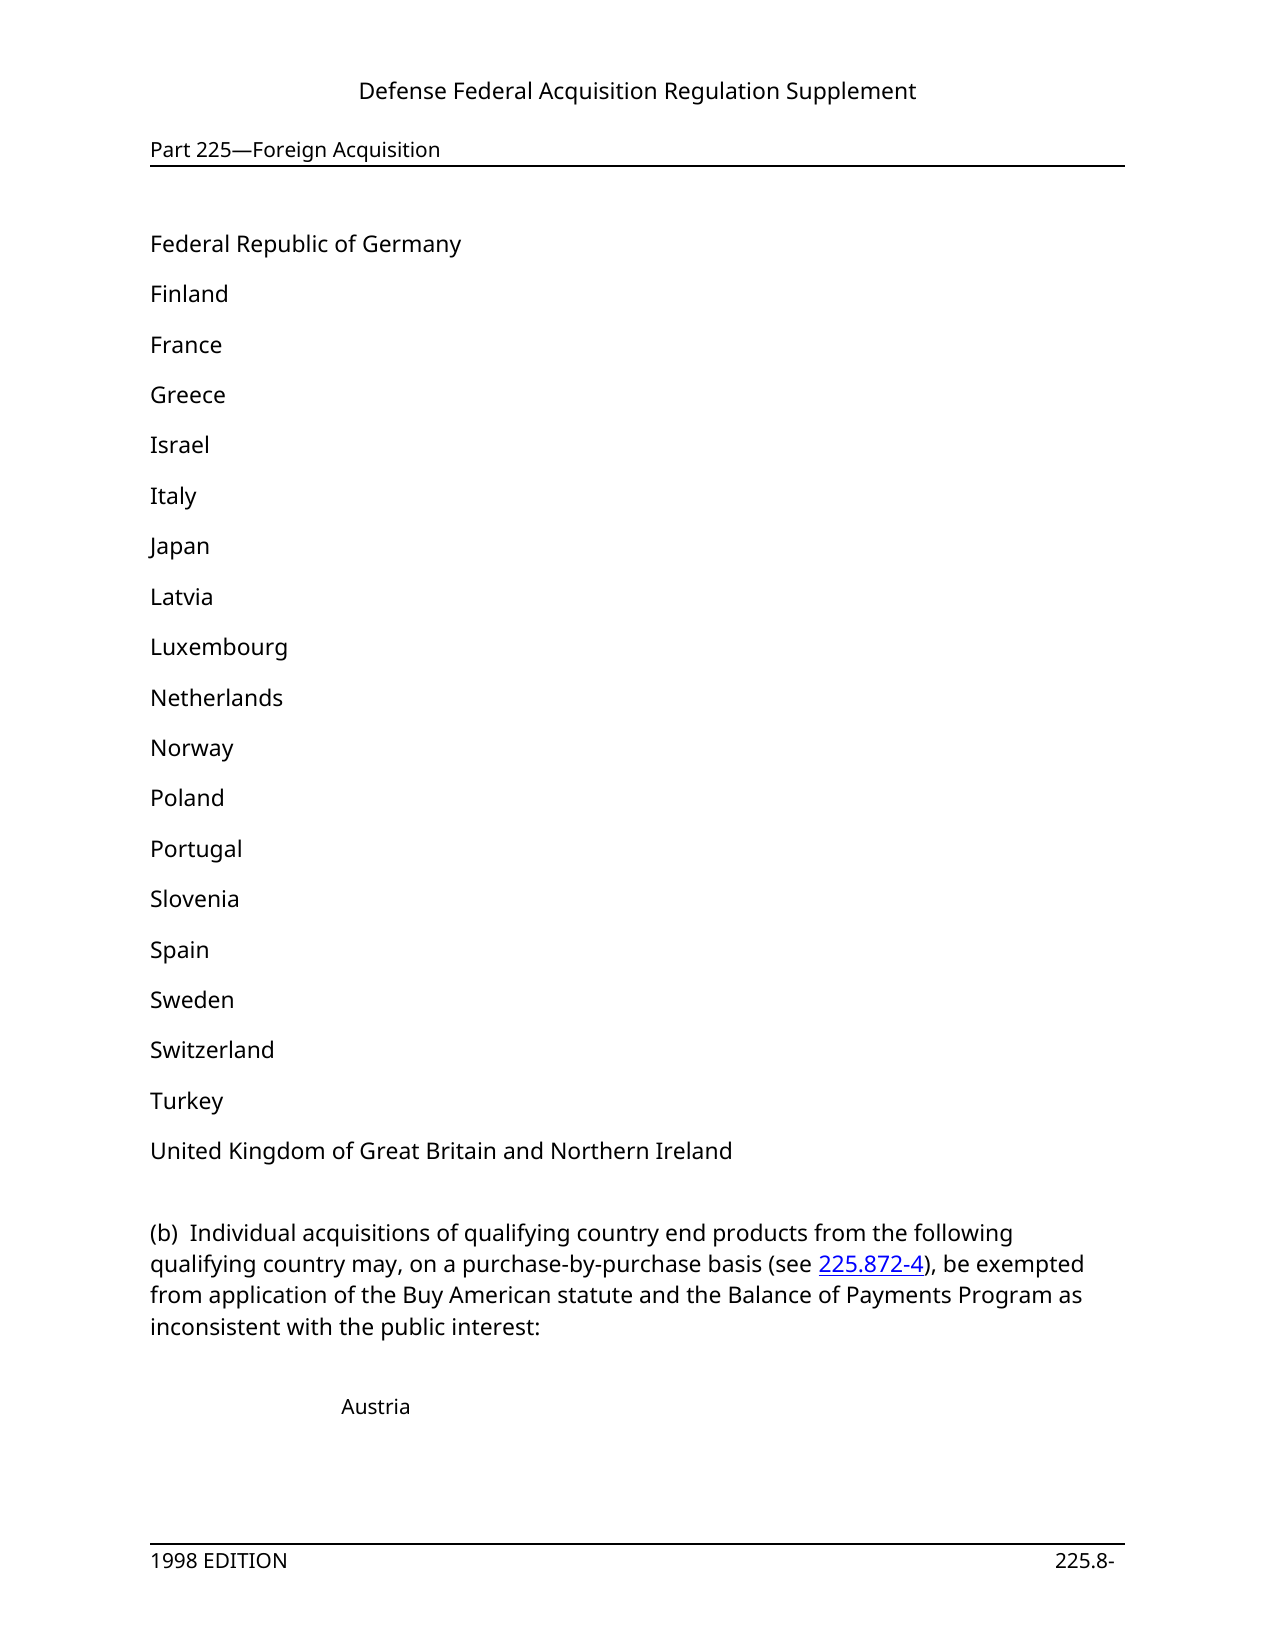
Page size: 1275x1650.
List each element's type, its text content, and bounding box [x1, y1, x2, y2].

text Turkey [150, 1085, 1125, 1116]
text Poland [150, 782, 1125, 814]
text Japan [150, 530, 1125, 562]
text Israel [150, 429, 1125, 461]
text Latvia [150, 581, 1125, 612]
text Federal Republic of Germany [150, 228, 1125, 259]
text Switzerland [150, 1034, 1125, 1066]
list (b) Individual acquisitions of qualifying country end products from the following qualifying country may, on a purchase-by-purchase basis (see 225.872-4), be exempted from application of the Buy American statute and the Balance of Payments Program as inconsistent with the public interest: [150, 1186, 1125, 1342]
text Sweden [150, 984, 1125, 1015]
text Finland [150, 278, 1125, 309]
text Spain [150, 934, 1125, 965]
text United Kingdom of Great Britain and Northern Ireland [150, 1135, 1125, 1167]
table_header Austria [330, 1393, 986, 1439]
text Italy [150, 480, 1125, 511]
text Norway [150, 732, 1125, 763]
text Slovenia [150, 883, 1125, 914]
text Portugal [150, 833, 1125, 864]
text Greece [150, 379, 1125, 410]
text Netherlands [150, 682, 1125, 713]
text France [150, 329, 1125, 360]
text Luxembourg [150, 631, 1125, 662]
